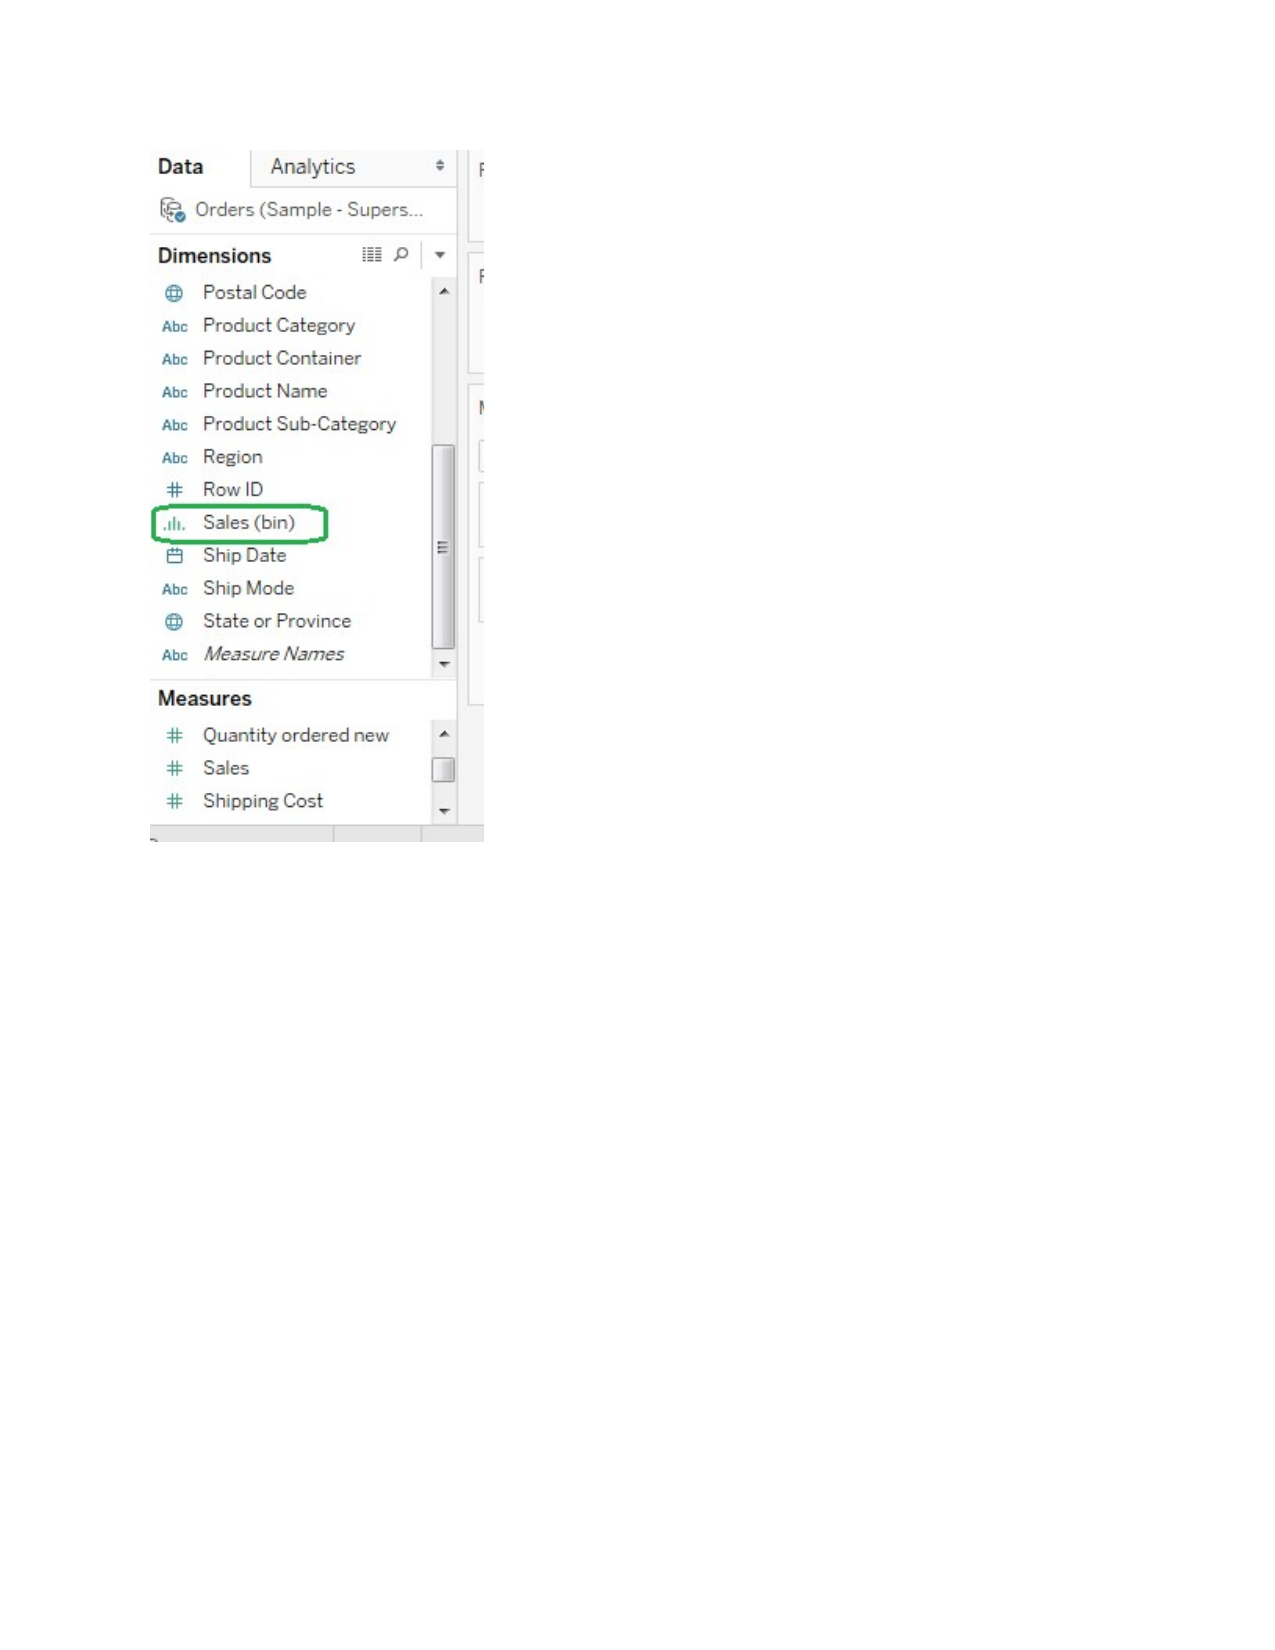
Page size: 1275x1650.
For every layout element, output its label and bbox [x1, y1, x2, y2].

picture [150, 150, 485, 842]
